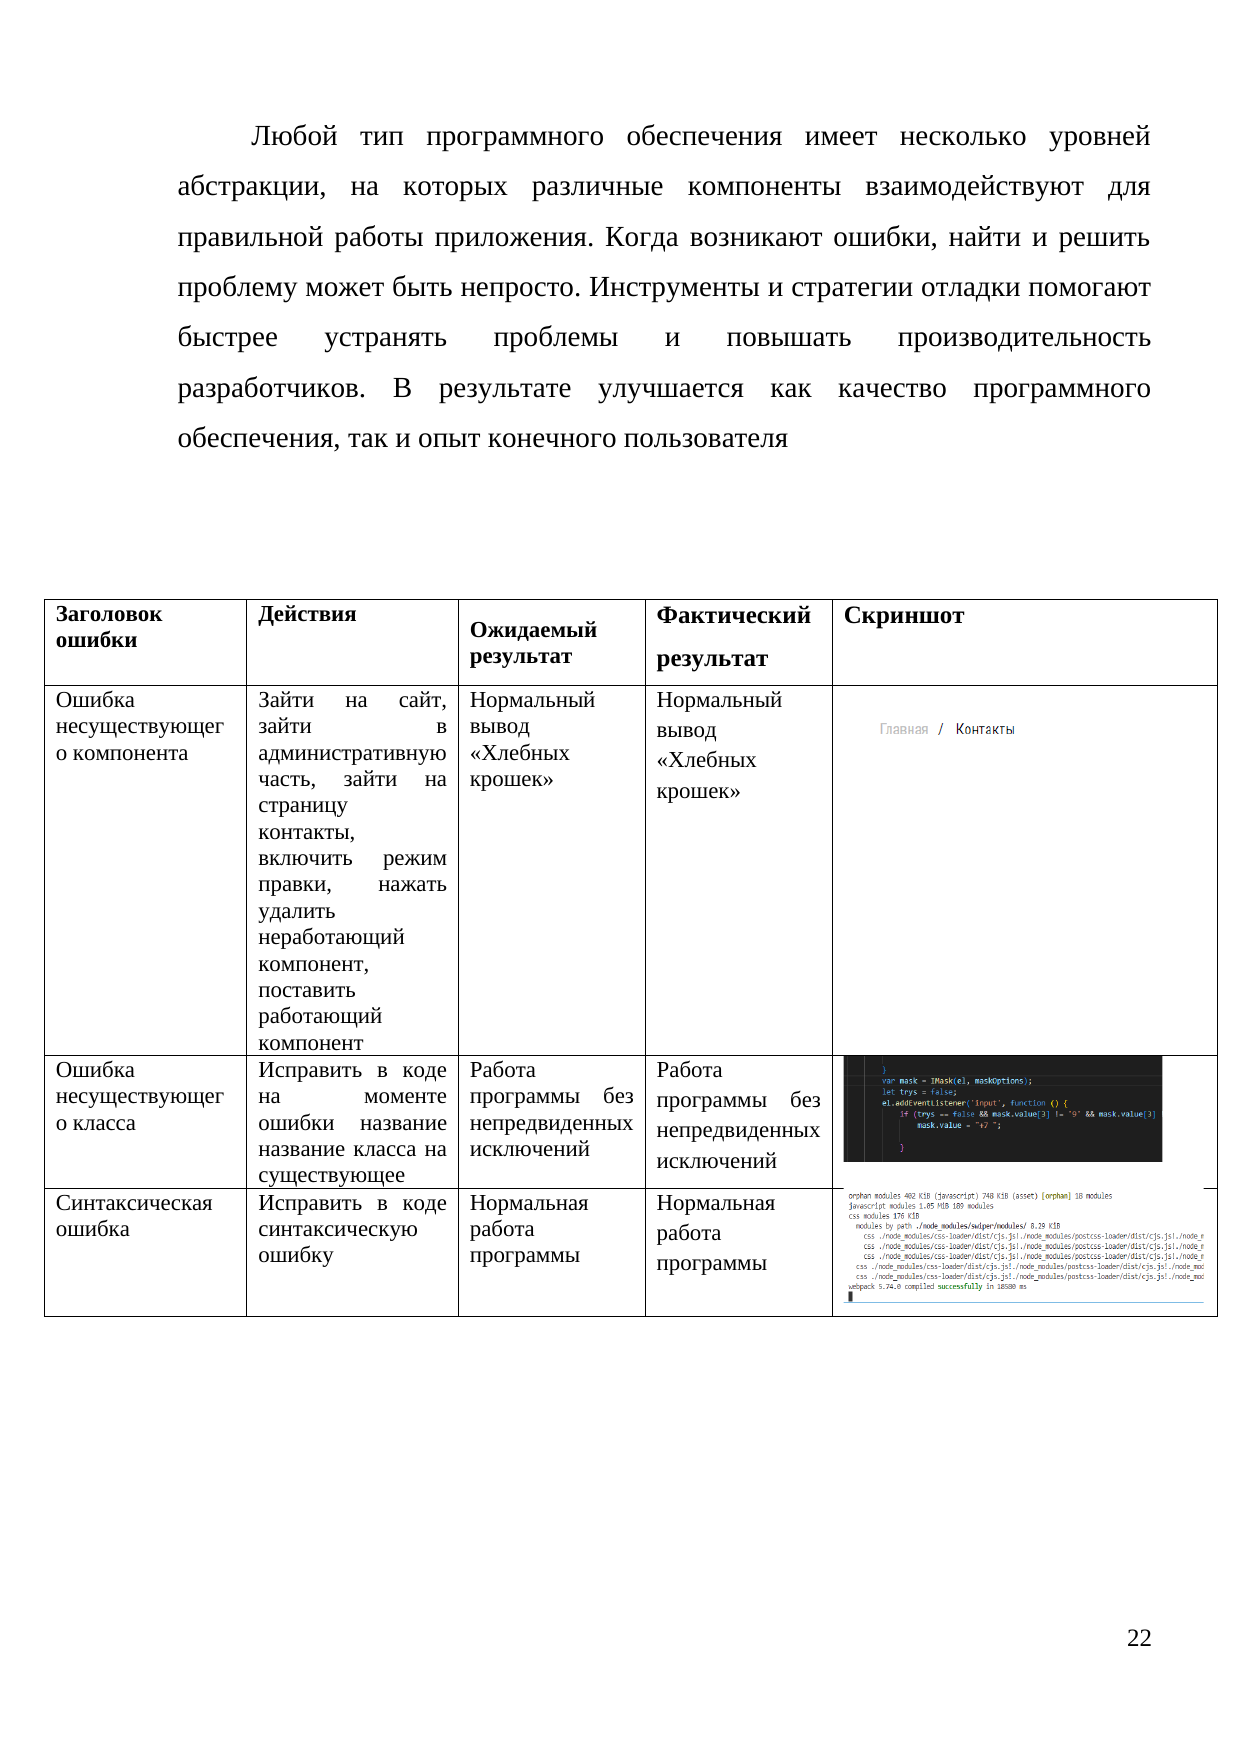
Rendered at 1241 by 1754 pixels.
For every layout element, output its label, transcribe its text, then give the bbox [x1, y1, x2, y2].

table_cell Ошибка несуществующего класса [45, 1056, 246, 1188]
table_cell Синтаксическая ошибка [45, 1189, 246, 1316]
table_cell [833, 1056, 1217, 1188]
table_header Заголовок ошибки [45, 600, 246, 685]
table_header Ожидаемый результат [459, 600, 645, 685]
table_cell [833, 686, 1217, 1055]
table_header Действия [247, 600, 458, 685]
table_cell Исправить в коде на моменте ошибки название название класса на существующее [247, 1056, 458, 1188]
picture [843, 686, 1204, 766]
table_cell Зайти на сайт, зайти в административную часть, зайти на страницу контакты, включить режим правки, нажать удалить неработающий компонент, поставить работающий компонент [247, 686, 458, 1055]
table_cell Нормальная работа программы [459, 1189, 645, 1316]
table_header Скриншот [833, 600, 1217, 685]
text Любой тип программного обеспечения имеет несколько уровней абстракции, на которых различные компоненты взаимодействуют для правильной работы приложения. Когда возникают ошибки, найти и решить проблему может быть непросто. Инструменты и стратегии отладки помогают быстрее устранять проблемы и повышать производительность разработчиков. В результате улучшается как качество программного обеспечения, так и опыт конечного пользователя [177, 118, 1152, 453]
table_cell Работа программы без непредвиденных исключений [646, 1056, 832, 1188]
picture [843, 1188, 1204, 1303]
table_cell Нормальный вывод «Хлебных крошек» [459, 686, 645, 1055]
picture [843, 1056, 1163, 1162]
table_cell Ошибка несуществующего компонента [45, 686, 246, 1055]
table_cell Работа программы без непредвиденных исключений [459, 1056, 645, 1188]
table_cell [833, 1189, 1217, 1316]
table_cell Нормальная работа программы [646, 1189, 832, 1316]
table_header Фактический результат [646, 600, 832, 685]
table_cell Исправить в коде синтаксическую ошибку [247, 1189, 458, 1316]
table_cell Нормальный вывод «Хлебных крошек» [646, 686, 832, 1055]
